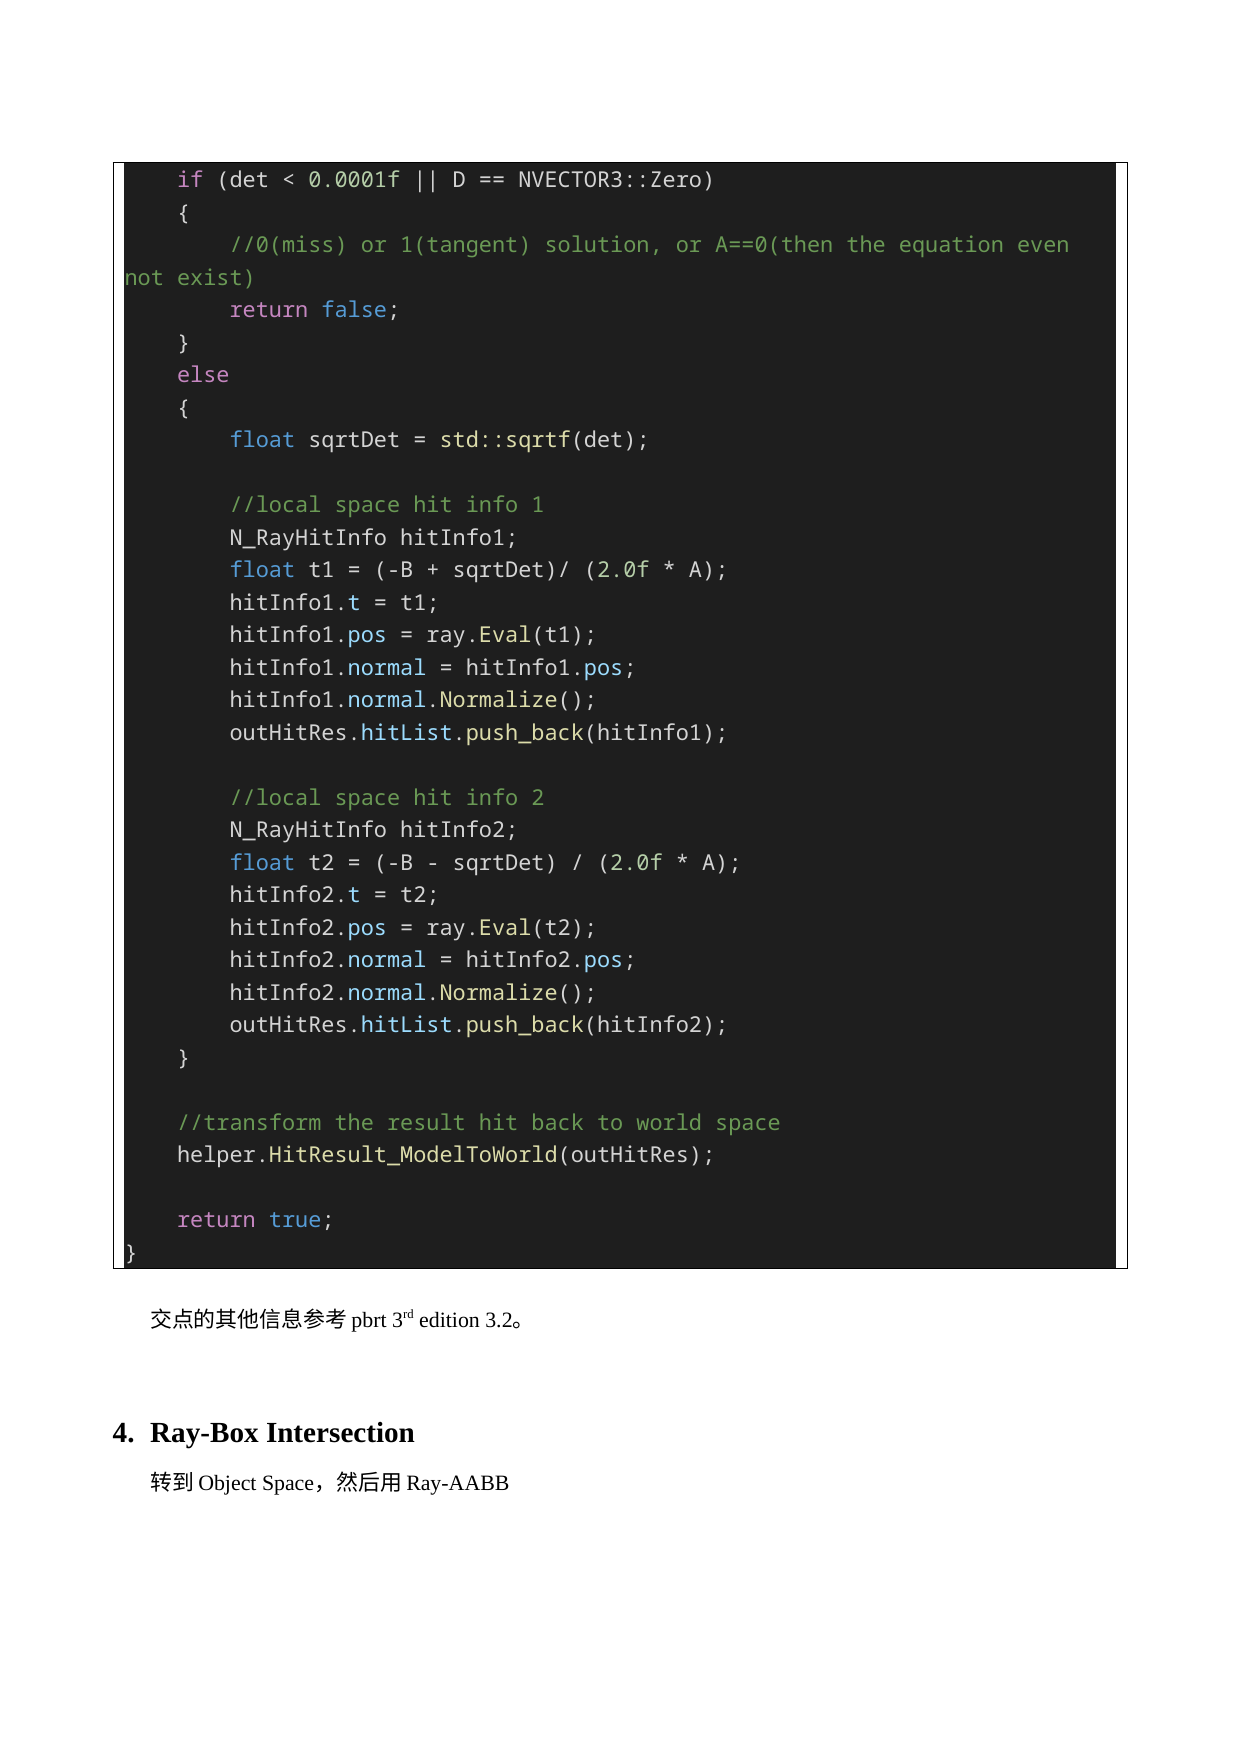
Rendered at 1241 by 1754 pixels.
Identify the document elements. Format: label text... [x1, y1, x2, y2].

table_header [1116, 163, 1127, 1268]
text 转到Object Space，然后用Ray-AABB [150, 1464, 1128, 1497]
text 交点的其他信息参考pbrt 3rd edition 3.2。 [150, 1302, 1128, 1334]
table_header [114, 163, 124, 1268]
list Ray-Box Intersection [112, 1399, 1128, 1464]
